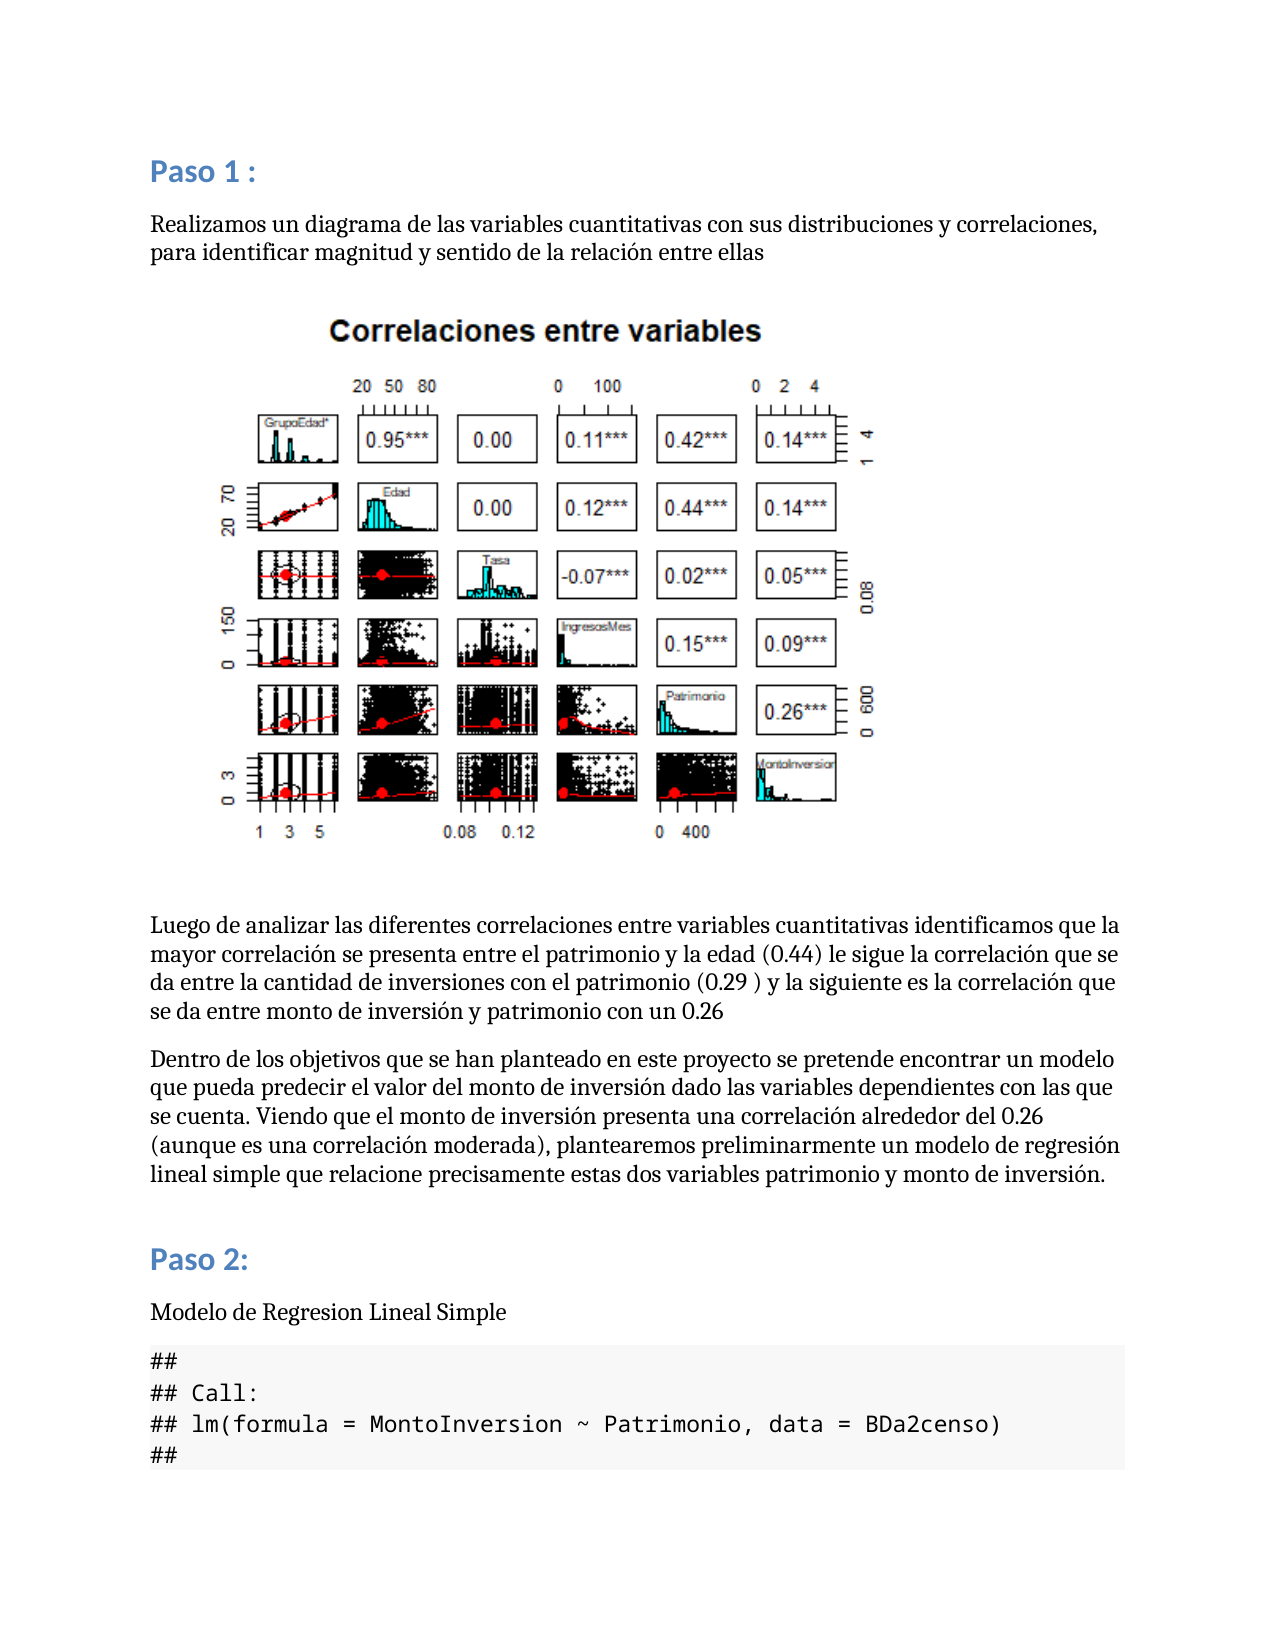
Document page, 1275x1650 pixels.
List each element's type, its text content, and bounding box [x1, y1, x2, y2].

text Luego de analizar las diferentes correlaciones entre variables cuantitativas identificamos que la mayor correlación se presenta entre el patrimonio y la edad (0.44) le sigue la correlación que se da entre la cantidad de inversiones con el patrimonio (0.29 ) y la siguiente es la correlación que se da entre monto de inversión y patrimonio con un 0.26 [150, 911, 1125, 1026]
picture [168, 285, 927, 892]
subtitle Paso 2: [150, 1238, 1125, 1279]
text Realizamos un diagrama de las variables cuantitativas con sus distribuciones y correlaciones, para identificar magnitud y sentido de la relación entre ellas [150, 209, 1125, 267]
text Dentro de los objetivos que se han planteado en este proyecto se pretende encontrar un modelo que pueda predecir el valor del monto de inversión dado las variables dependientes con las que se cuenta. Viendo que el monto de inversión presenta una correlación alrededor del 0.26 (aunque es una correlación moderada), plantearemos preliminarmente un modelo de regresión lineal simple que relacione precisamente estas dos variables patrimonio y monto de inversión. [150, 1044, 1125, 1188]
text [150, 1345, 1125, 1470]
subtitle Paso 1 : [150, 150, 1125, 191]
text Modelo de Regresion Lineal Simple [150, 1298, 1125, 1327]
